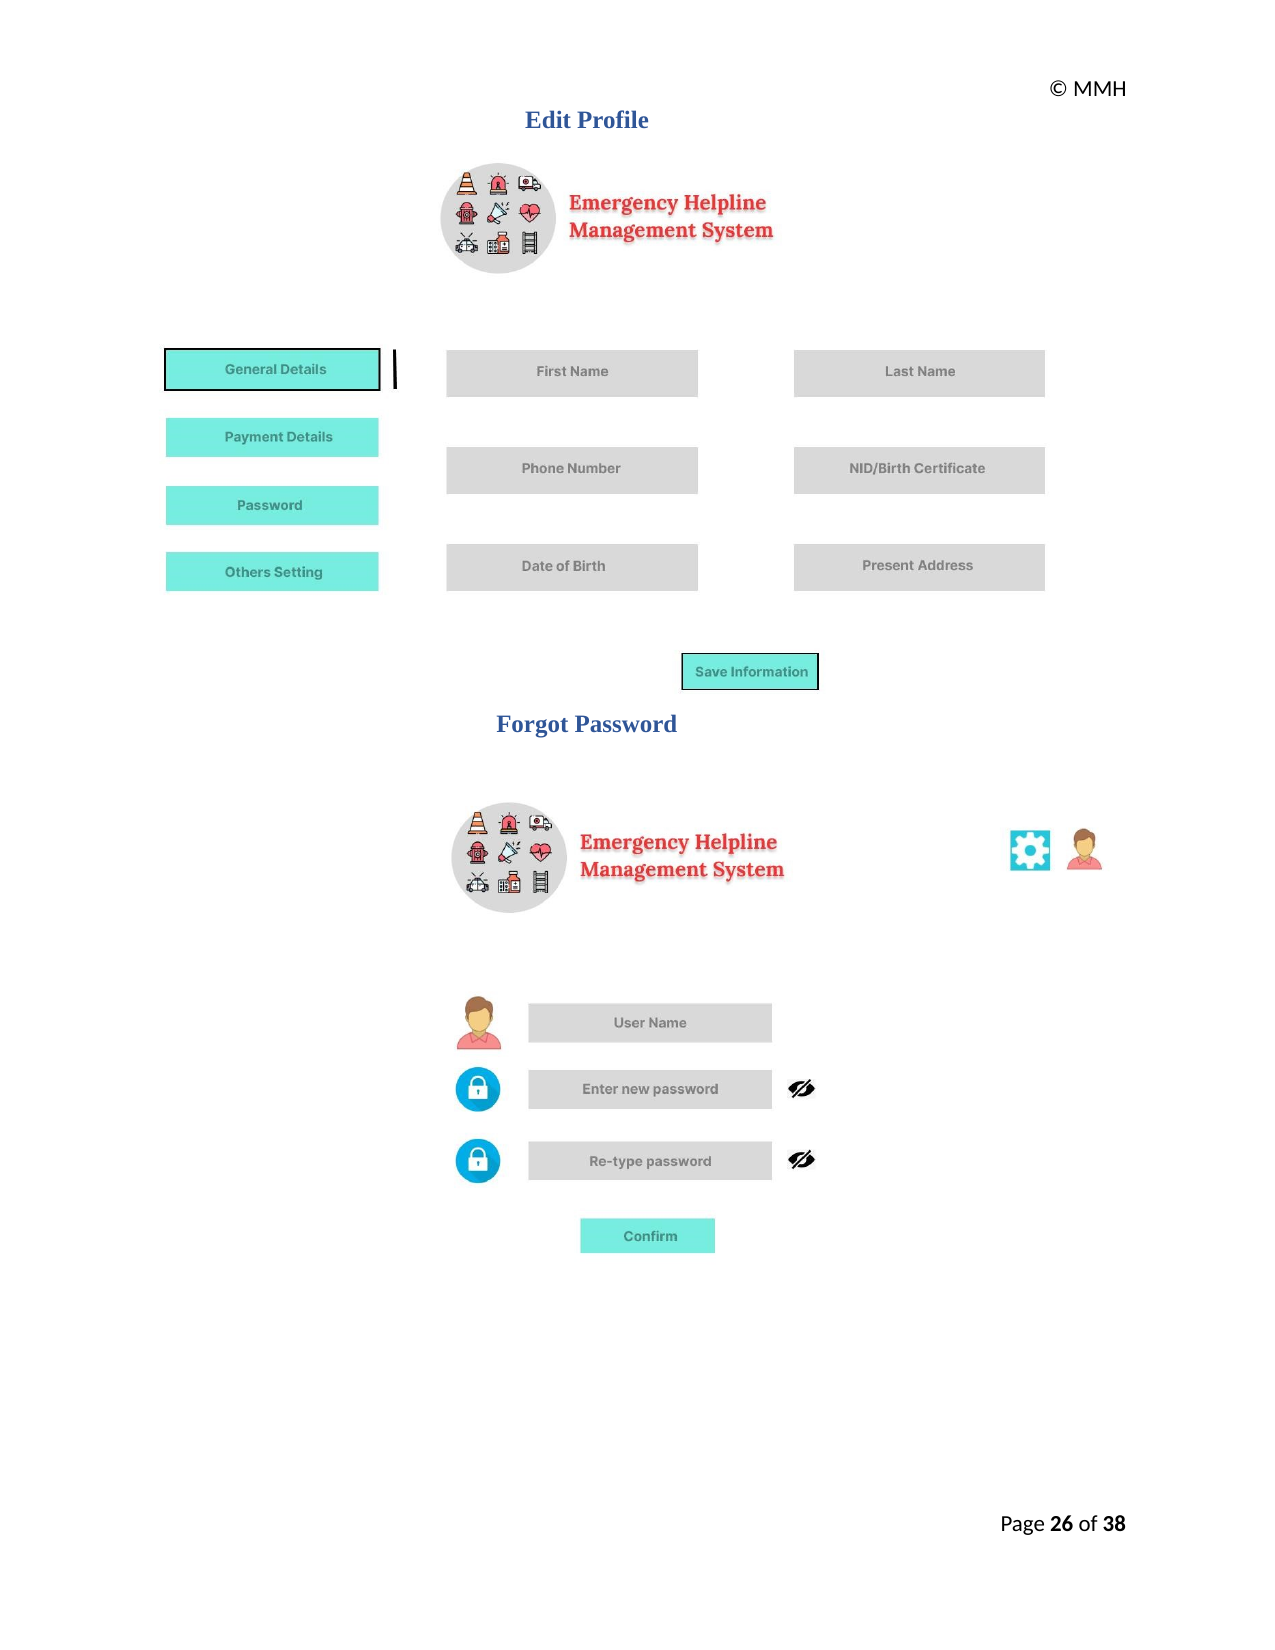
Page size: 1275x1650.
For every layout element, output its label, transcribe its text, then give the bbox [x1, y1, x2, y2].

subtitle Edit Profile [148, 105, 1025, 133]
picture [148, 740, 1130, 1268]
picture [148, 136, 1130, 707]
subtitle Forgot Password [148, 709, 1025, 737]
